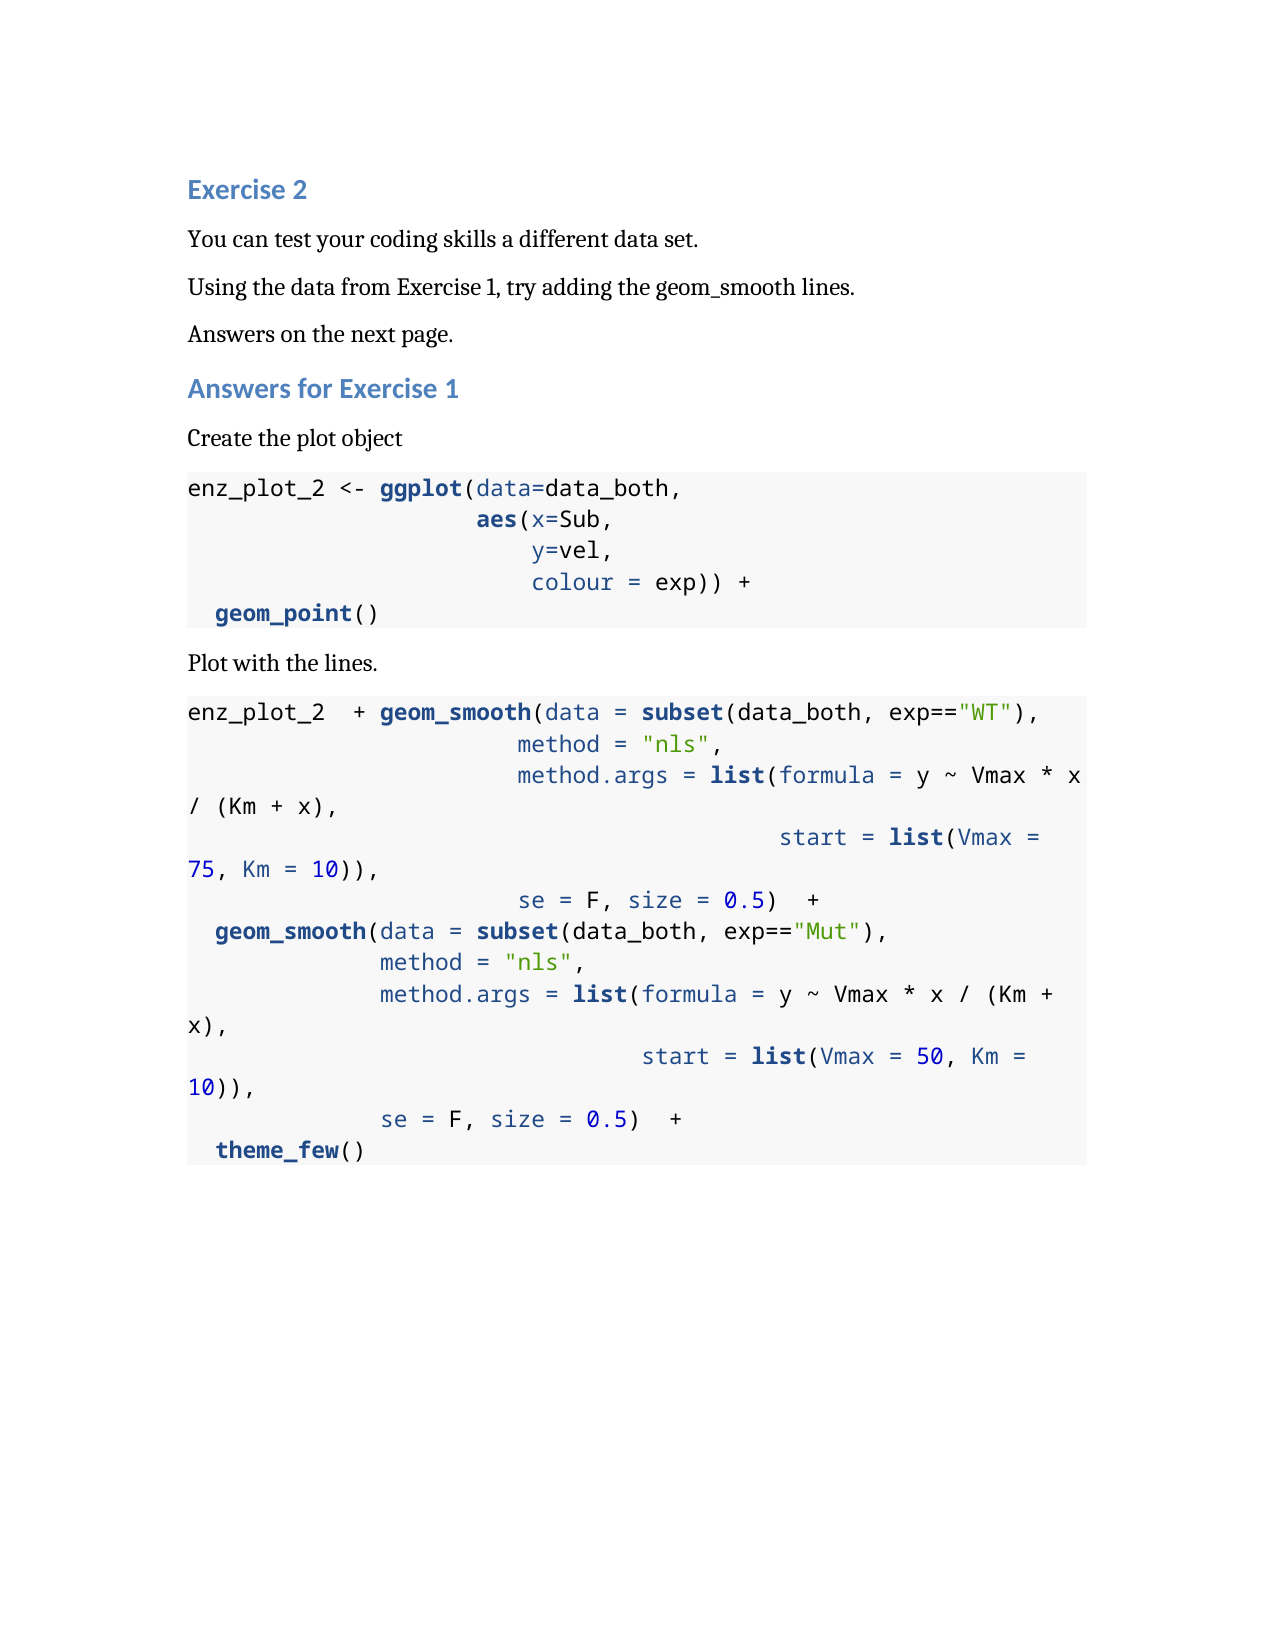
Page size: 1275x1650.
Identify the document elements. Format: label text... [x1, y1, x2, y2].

text enz_plot_2 + geom_smooth(data = subset(data_both, exp=="WT"), method = "nls", method.args = list(formula = y ~ Vmax * x / (Km + x), start = list(Vmax = 75, Km = 10)), se = F, size = 0.5) + geom_smooth(data = subset(data_both, exp=="Mut"), method = "nls", method.args = list(formula = y ~ Vmax * x / (Km + x), start = list(Vmax = 50, Km = 10)), se = F, size = 0.5) + theme_few() [187, 696, 1087, 1165]
text Plot with the lines. [187, 649, 1087, 677]
text enz_plot_2 <- ggplot(data=data_both, aes(x=Sub, y=vel, colour = exp)) + geom_point() [380, 472, 1087, 628]
subtitle Answers for Exercise 1 [187, 370, 1087, 405]
subtitle Exercise 2 [187, 171, 1087, 206]
text You can test your coding skills a different data set. [187, 225, 1087, 254]
text Using the data from Exercise 1, try adding the geom_smooth lines. [187, 273, 1087, 301]
text Create the plot object [187, 424, 1087, 453]
text Answers on the next page. [187, 320, 1087, 349]
